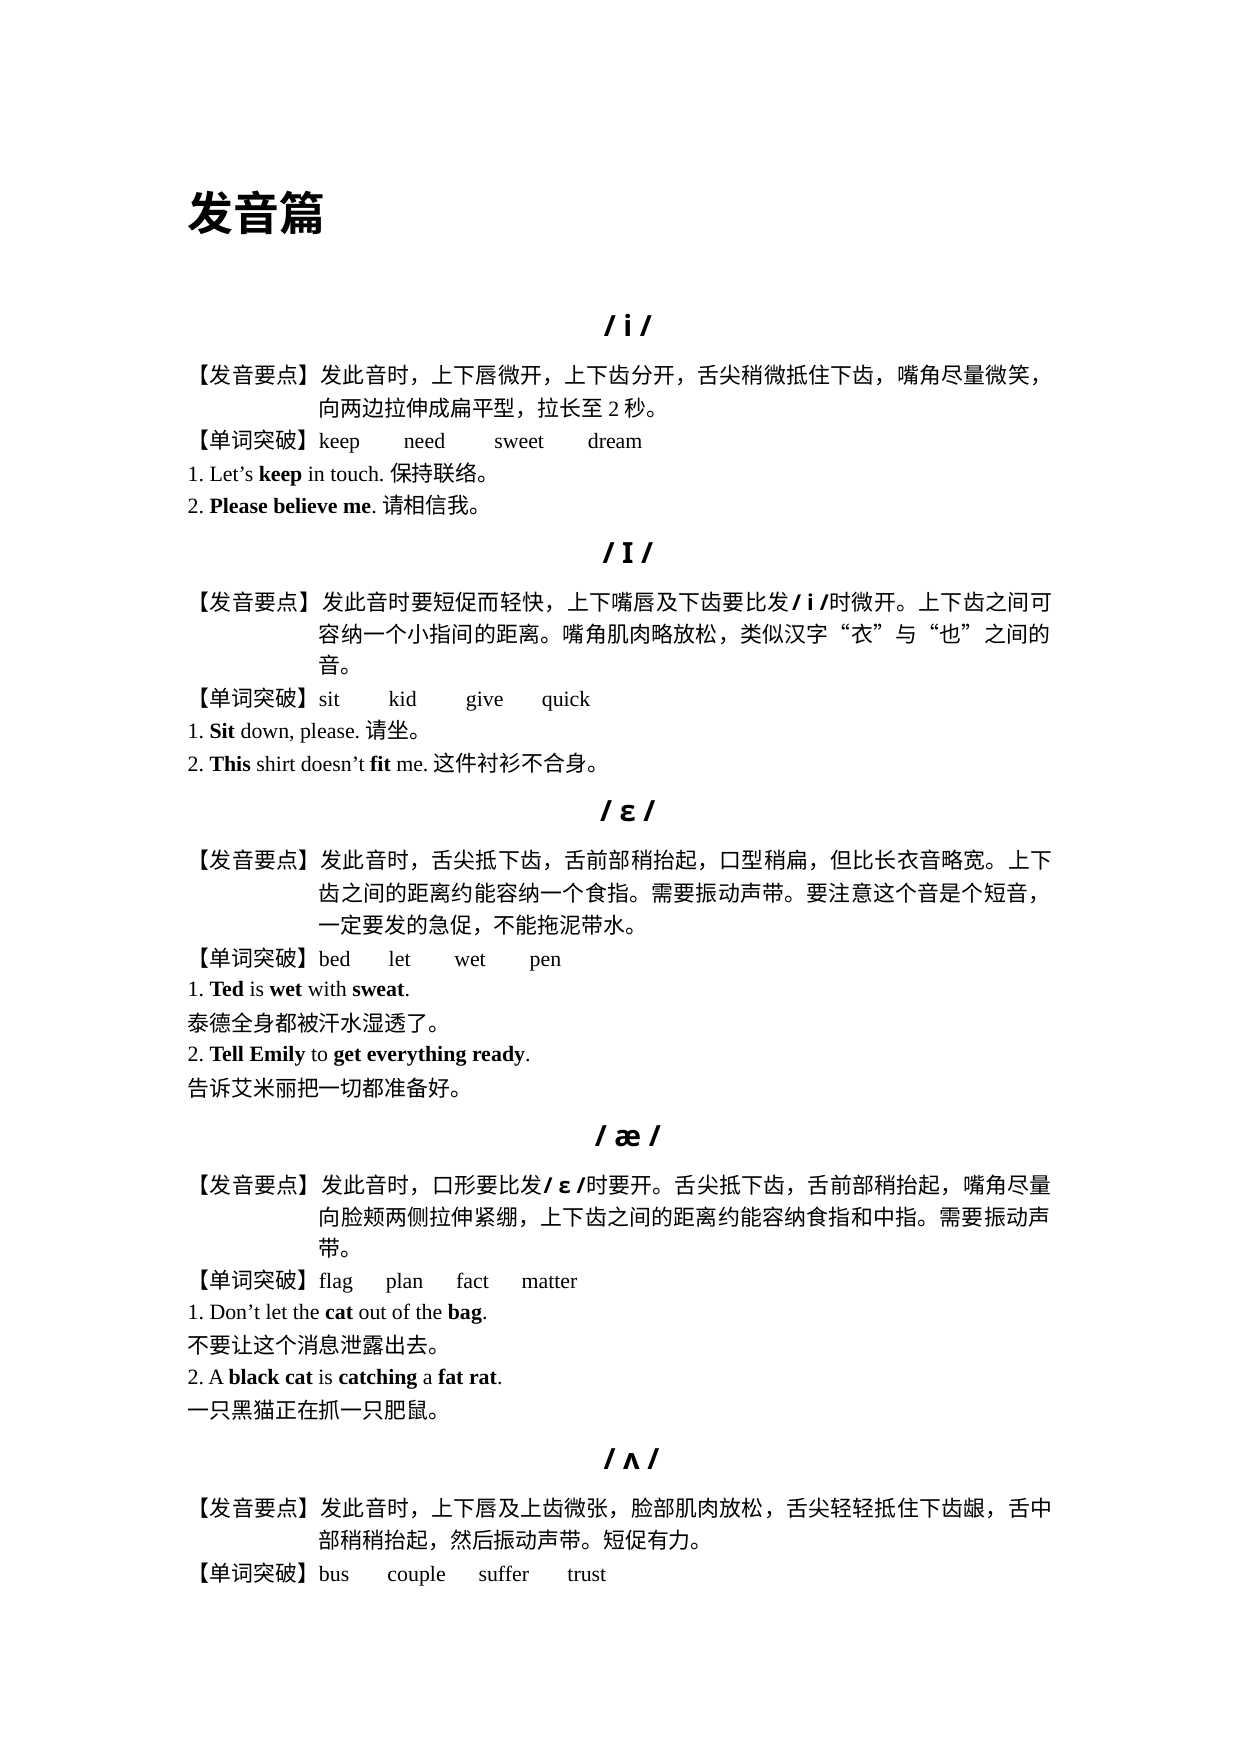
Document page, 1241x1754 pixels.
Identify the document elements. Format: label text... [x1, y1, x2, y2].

text 一只黑猫正在抓一只肥鼠。 [187, 1393, 1053, 1425]
text 【发音要点】发此音时，舌尖抵下齿，舌前部稍抬起，口型稍扁，但比长衣音略宽。上下齿之间的距离约能容纳一个食指。需要振动声带。要注意这个音是个短音，一定要发的急促，不能拖泥带水。 [187, 843, 1053, 940]
subtitle 发音篇 [187, 162, 1053, 259]
text 2. This shirt doesn’t fit me. 这件衬衫不合身。 [187, 745, 1053, 778]
text 1. Don’t let the cat out of the bag. [187, 1295, 1053, 1328]
text 【发音要点】发此音时，上下唇微开，上下齿分开，舌尖稍微抵住下齿，嘴角尽量微笑，向两边拉伸成扁平型，拉长至 2 秒。 [187, 358, 1053, 423]
text 【发音要点】发此音时，上下唇及上齿微张，脸部肌肉放松，舌尖轻轻抵住下齿龈，舌中部稍稍抬起，然后振动声带。短促有力。 [187, 1490, 1053, 1555]
text 2. Please believe me. 请相信我。 [187, 488, 1053, 520]
text 【单词突破】sit kid give quick [187, 680, 1053, 713]
text 【发音要点】发此音时，口形要比发/ ɛ /时要开。舌尖抵下齿，舌前部稍抬起，嘴角尽量向脸颊两侧拉伸紧绷，上下齿之间的距离约能容纳食指和中指。需要振动声带。 [187, 1168, 1053, 1263]
text / ʌ / [187, 1425, 1053, 1490]
text 2. Tell Emily to get everything ready. [187, 1038, 1053, 1070]
text 不要让这个消息泄露出去。 [187, 1328, 1053, 1360]
text / I / [187, 520, 1053, 585]
text 【发音要点】发此音时要短促而轻快，上下嘴唇及下齿要比发/ i /时微开。上下齿之间可容纳一个小指间的距离。嘴角肌肉略放松，类似汉字“衣”与“也”之间的音。 [187, 585, 1053, 680]
text / i / [187, 293, 1053, 358]
text 1. Ted is wet with sweat. [187, 973, 1053, 1005]
text / ɛ / [187, 778, 1053, 843]
text 【单词突破】bed let wet pen [187, 940, 1053, 973]
text 1. Sit down, please. 请坐。 [187, 713, 1053, 745]
text 告诉艾米丽把一切都准备好。 [187, 1070, 1053, 1103]
text 2. A black cat is catching a fat rat. [187, 1360, 1053, 1393]
text 【单词突破】flag plan fact matter [187, 1263, 1053, 1295]
text 【单词突破】keep need sweet dream [187, 423, 1053, 455]
text 泰德全身都被汗水湿透了。 [187, 1005, 1053, 1038]
text 1. Let’s keep in touch. 保持联络。 [187, 455, 1053, 488]
text / æ / [187, 1103, 1053, 1168]
text 【单词突破】bus couple suffer trust [187, 1555, 1053, 1588]
